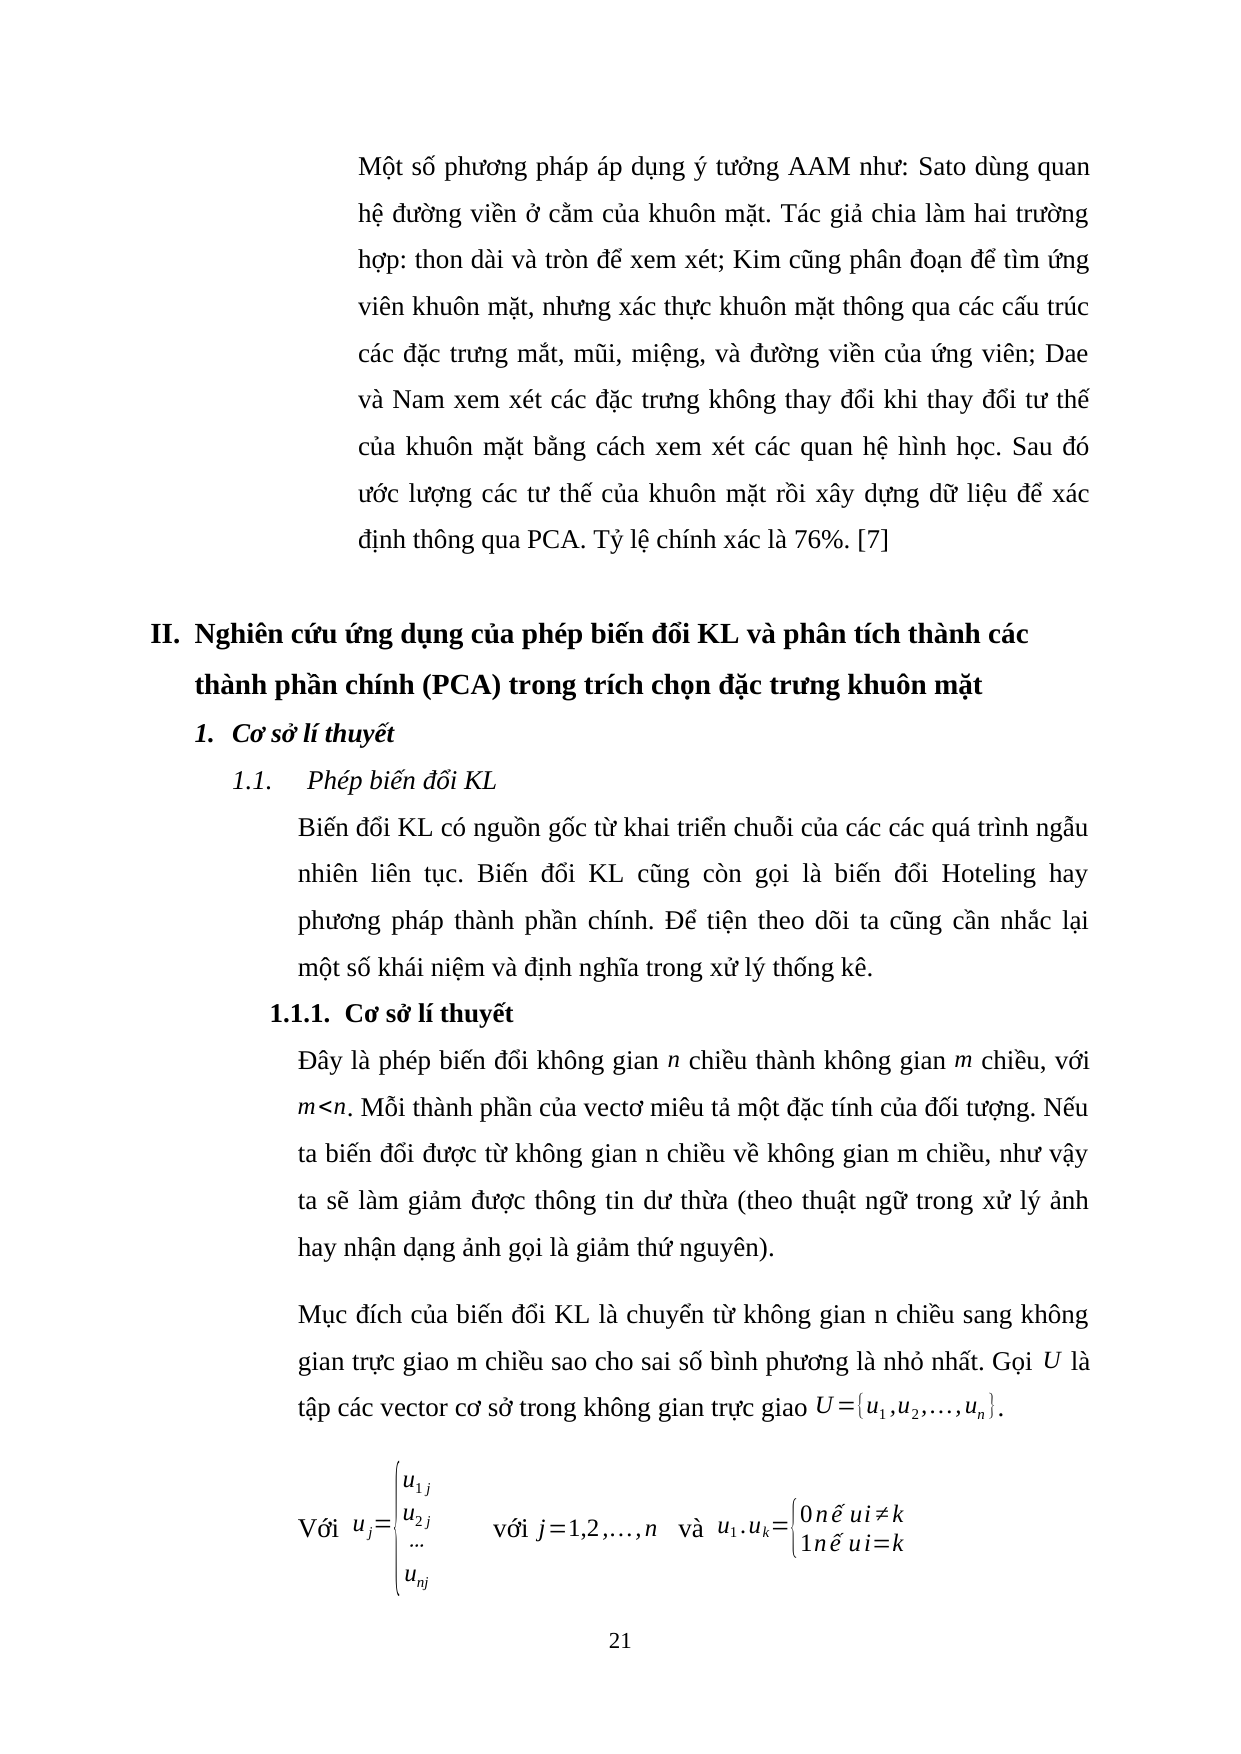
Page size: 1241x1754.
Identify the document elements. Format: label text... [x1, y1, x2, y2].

text Mục đích của biến đổi KL là chuyển từ không gian n chiều sang không gian trực giao m chiều sao cho sai số bình phương là nhỏ nhất. Gọi là tập các vector cơ sở trong không gian trực giao . [298, 1298, 1090, 1423]
list Cơ sở lí thuyết [269, 997, 1090, 1028]
list Phép biến đổi KL [232, 764, 1090, 795]
list Với với và [298, 1459, 1090, 1597]
list Cơ sở lí thuyết [194, 717, 1090, 748]
list Một số phương pháp áp dụng ý tưởng AAM như: Sato dùng quan hệ đường viền ở cằm của khuôn mặt. Tác giả chia làm hai trường hợp: thon dài và tròn để xem xét; Kim cũng phân đoạn để tìm ứng viên khuôn mặt, nhưng xác thực khuôn mặt thông qua các cấu trúc các đặc trưng mắt, mũi, miệng, và đường viền của ứng viên; Dae và Nam xem xét các đặc trưng không thay đổi khi thay đổi tư thế của khuôn mặt bằng cách xem xét các quan hệ hình học. Sau đó ước lượng các tư thế của khuôn mặt rồi xây dựng dữ liệu để xác định thông qua PCA. Tỷ lệ chính xác là 76%. [7] [358, 150, 1090, 554]
text Đây là phép biến đổi không gian chiều thành không gian chiều, với . Mỗi thành phần của vectơ miêu tả một đặc tính của đối tượng. Nếu ta biến đổi được từ không gian n chiều về không gian m chiều, như vậy ta sẽ làm giảm được thông tin dư thừa (theo thuật ngữ trong xử lý ảnh hay nhận dạng ảnh gọi là giảm thứ nguyên). [298, 1044, 1090, 1262]
text Biến đổi KL có nguồn gốc từ khai triển chuỗi của các các quá trình ngẫu nhiên liên tục. Biến đổi KL cũng còn gọi là biến đổi Hoteling hay phương pháp thành phần chính. Để tiện theo dõi ta cũng cần nhắc lại một số khái niệm và định nghĩa trong xử lý thống kê. [298, 811, 1090, 982]
list Nghiên cứu ứng dụng của phép biến đổi KL và phân tích thành các thành phần chính (PCA) trong trích chọn đặc trưng khuôn mặt [150, 617, 1090, 701]
